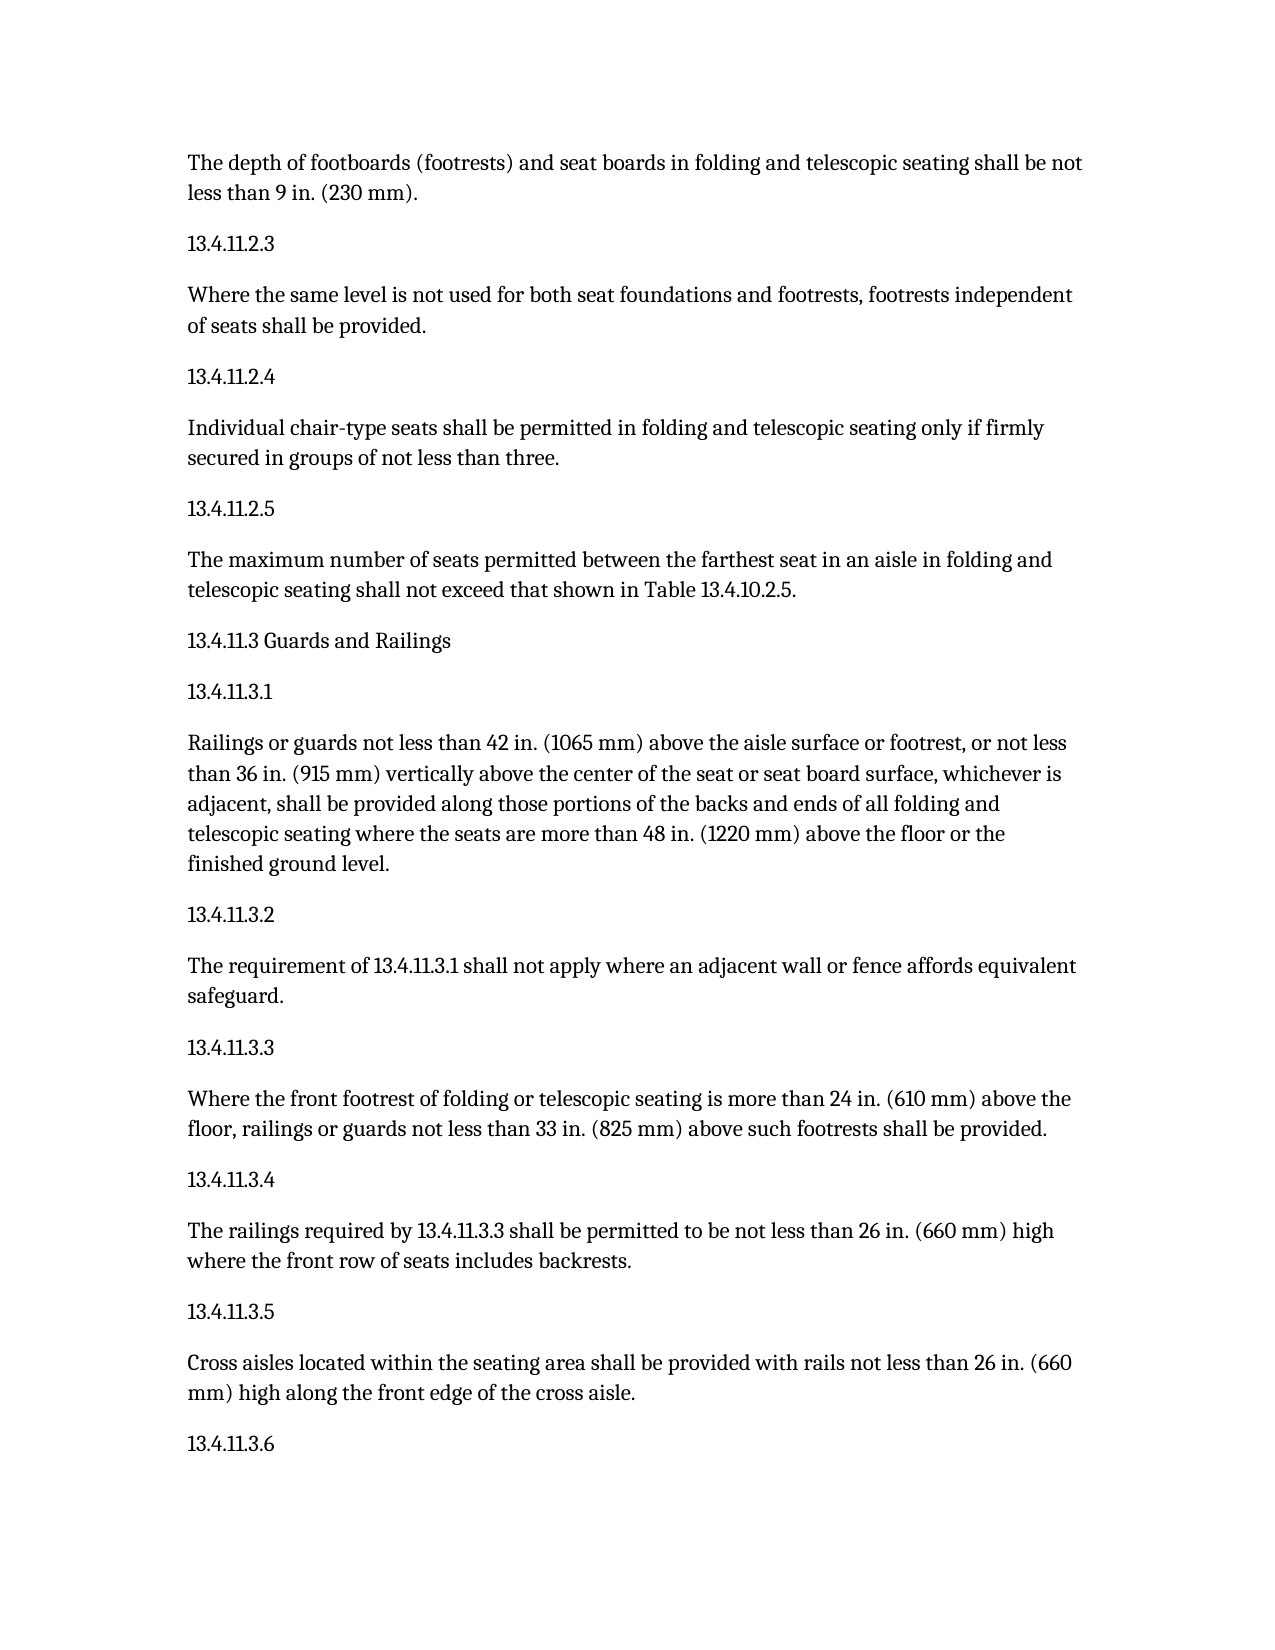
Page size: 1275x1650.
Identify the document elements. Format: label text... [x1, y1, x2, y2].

text Individual chair-type seats shall be permitted in folding and telescopic seating only if firmly secured in groups of not less than three. [187, 414, 1087, 471]
text Where the front footrest of folding or telescopic seating is more than 24 in. (610 mm) above the floor, railings or guards not less than 33 in. (825 mm) above such footrests shall be provided. [187, 1085, 1087, 1142]
text 13.4.11.3 Guards and Railings [187, 628, 1087, 654]
text 13.4.11.3.1 [187, 679, 1087, 706]
text 13.4.11.2.4 [187, 363, 1087, 390]
text The requirement of 13.4.11.3.1 shall not apply where an adjacent wall or fence affords equivalent safeguard. [187, 953, 1087, 1010]
text 13.4.11.2.5 [187, 496, 1087, 522]
text The railings required by 13.4.11.3.3 shall be permitted to be not less than 26 in. (660 mm) high where the front row of seats includes backrests. [187, 1218, 1087, 1274]
text 13.4.11.3.2 [187, 902, 1087, 928]
text Cross aisles located within the seating area shall be provided with rails not less than 26 in. (660 mm) high along the front edge of the cross aisle. [187, 1350, 1087, 1407]
text Where the same level is not used for both seat foundations and footrests, footrests independent of seats shall be provided. [187, 282, 1087, 339]
text 13.4.11.3.5 [187, 1299, 1087, 1325]
text 13.4.11.3.3 [187, 1034, 1087, 1061]
text Railings or guards not less than 42 in. (1065 mm) above the aisle surface or footrest, or not less than 36 in. (915 mm) vertically above the center of the seat or seat board surface, whichever is adjacent, shall be provided along those portions of the backs and ends of all folding and telescopic seating where the seats are more than 48 in. (1220 mm) above the floor or the finished ground level. [187, 730, 1087, 877]
text 13.4.11.3.6 [187, 1431, 1087, 1458]
text 13.4.11.2.3 [187, 231, 1087, 258]
text The maximum number of seats permitted between the farthest seat in an aisle in folding and telescopic seating shall not exceed that shown in Table 13.4.10.2.5. [187, 547, 1087, 603]
text 13.4.11.3.4 [187, 1167, 1087, 1193]
text The depth of footboards (footrests) and seat boards in folding and telescopic seating shall be not less than 9 in. (230 mm). [187, 150, 1087, 207]
